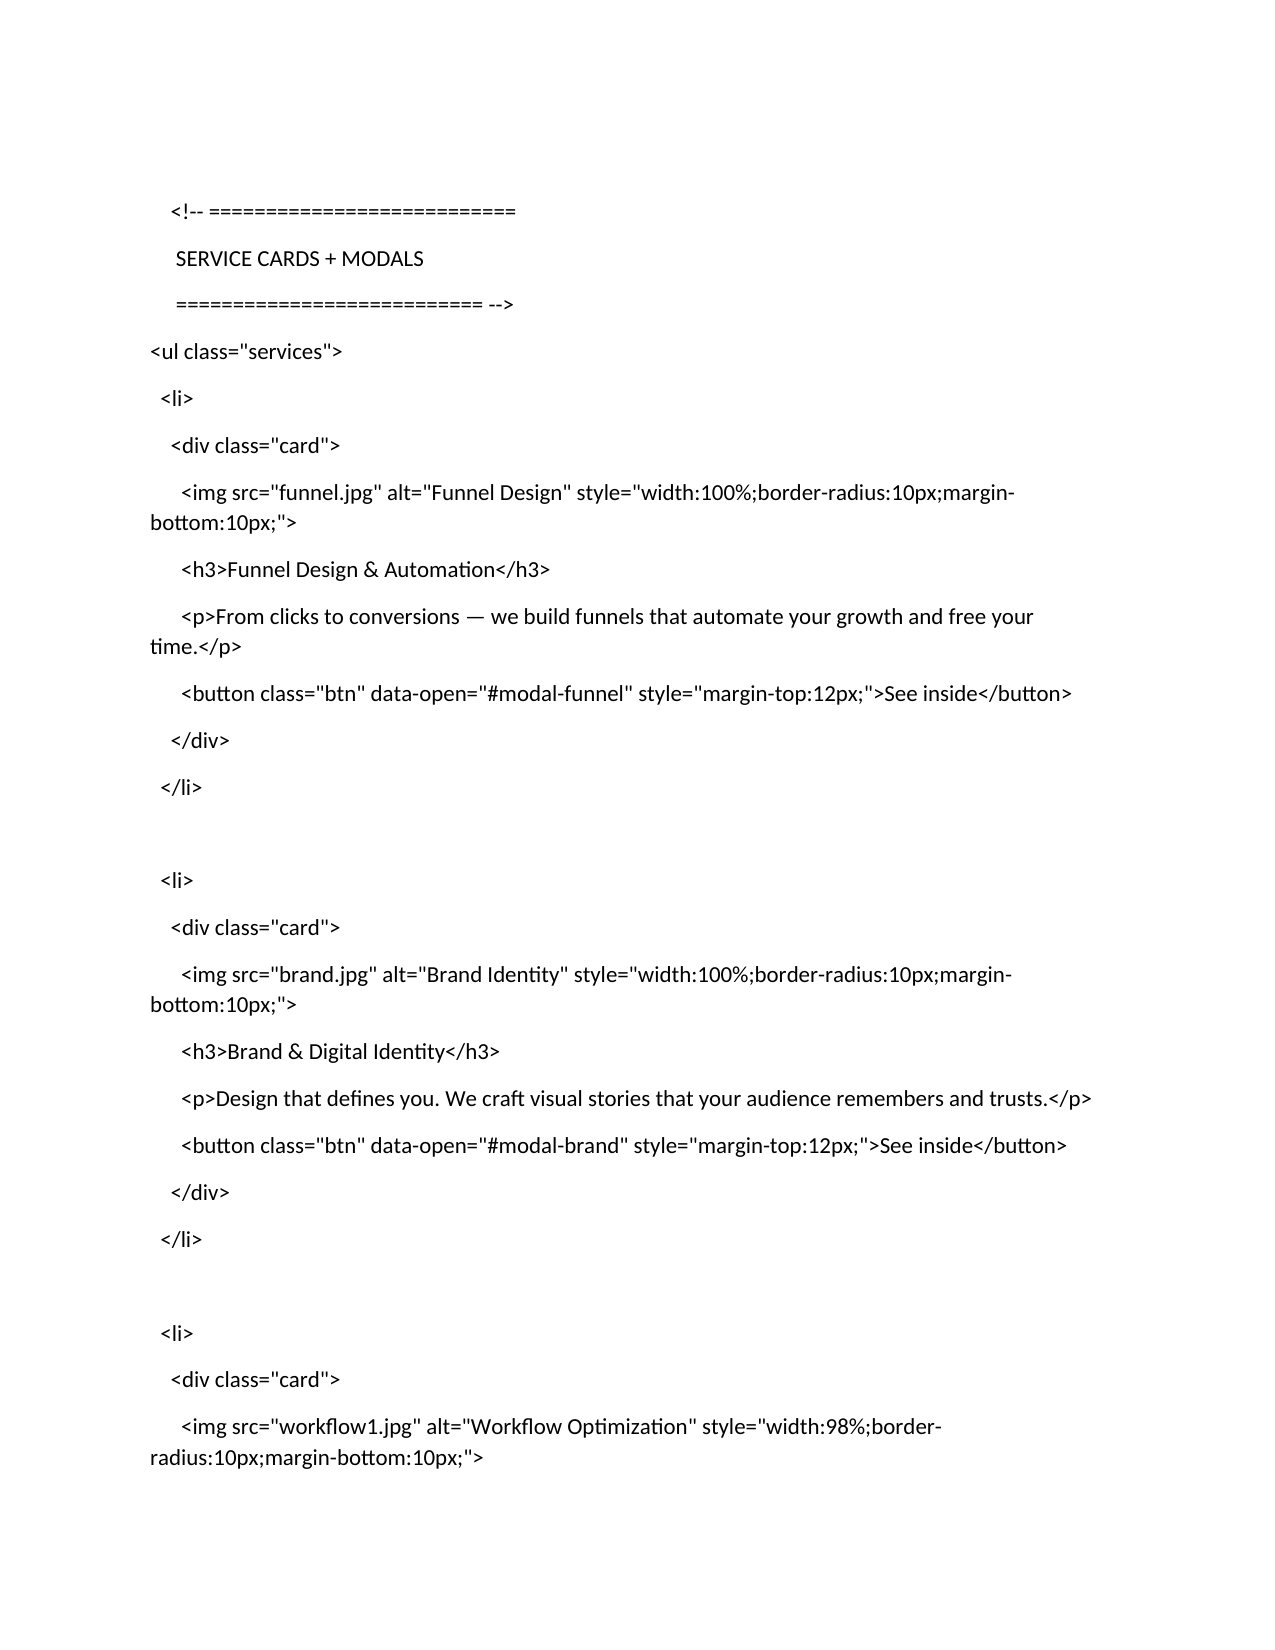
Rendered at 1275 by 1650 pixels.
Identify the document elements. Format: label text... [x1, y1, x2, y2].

text <li> [150, 867, 1125, 895]
text <ul class="services"> [150, 337, 1125, 366]
text <p>Design that defines you. We craft visual stories that your audience remembers and trusts.</p> [150, 1084, 1125, 1112]
text <p>From clicks to conversions — we build funnels that automate your growth and free your time.</p> [150, 602, 1125, 660]
text <div class="card"> [150, 431, 1125, 459]
text <img src="funnel.jpg" alt="Funnel Design" style="width:100%;border-radius:10px;margin-bottom:10px;"> [150, 478, 1125, 536]
text =========================== --> [150, 291, 1125, 319]
text <li> [150, 384, 1125, 412]
text <img src="brand.jpg" alt="Brand Identity" style="width:100%;border-radius:10px;margin-bottom:10px;"> [150, 960, 1125, 1019]
text <img src="workflow1.jpg" alt="Workflow Optimization" style="width:98%;border-radius:10px;margin-bottom:10px;"> [150, 1412, 1125, 1471]
text </li> [150, 1225, 1125, 1253]
text <div class="card"> [150, 913, 1125, 942]
text <li> [150, 1319, 1125, 1347]
text <div class="card"> [150, 1366, 1125, 1394]
text SERVICE CARDS + MODALS [150, 244, 1125, 272]
text <button class="btn" data-open="#modal-brand" style="margin-top:12px;">See inside</button> [150, 1131, 1125, 1159]
text <h3>Funnel Design & Automation</h3> [150, 555, 1125, 583]
text <button class="btn" data-open="#modal-funnel" style="margin-top:12px;">See inside</button> [150, 679, 1125, 707]
text </li> [150, 773, 1125, 801]
text <!-- =========================== [150, 197, 1125, 225]
text </div> [150, 1178, 1125, 1206]
text </div> [150, 726, 1125, 754]
text <h3>Brand & Digital Identity</h3> [150, 1037, 1125, 1066]
